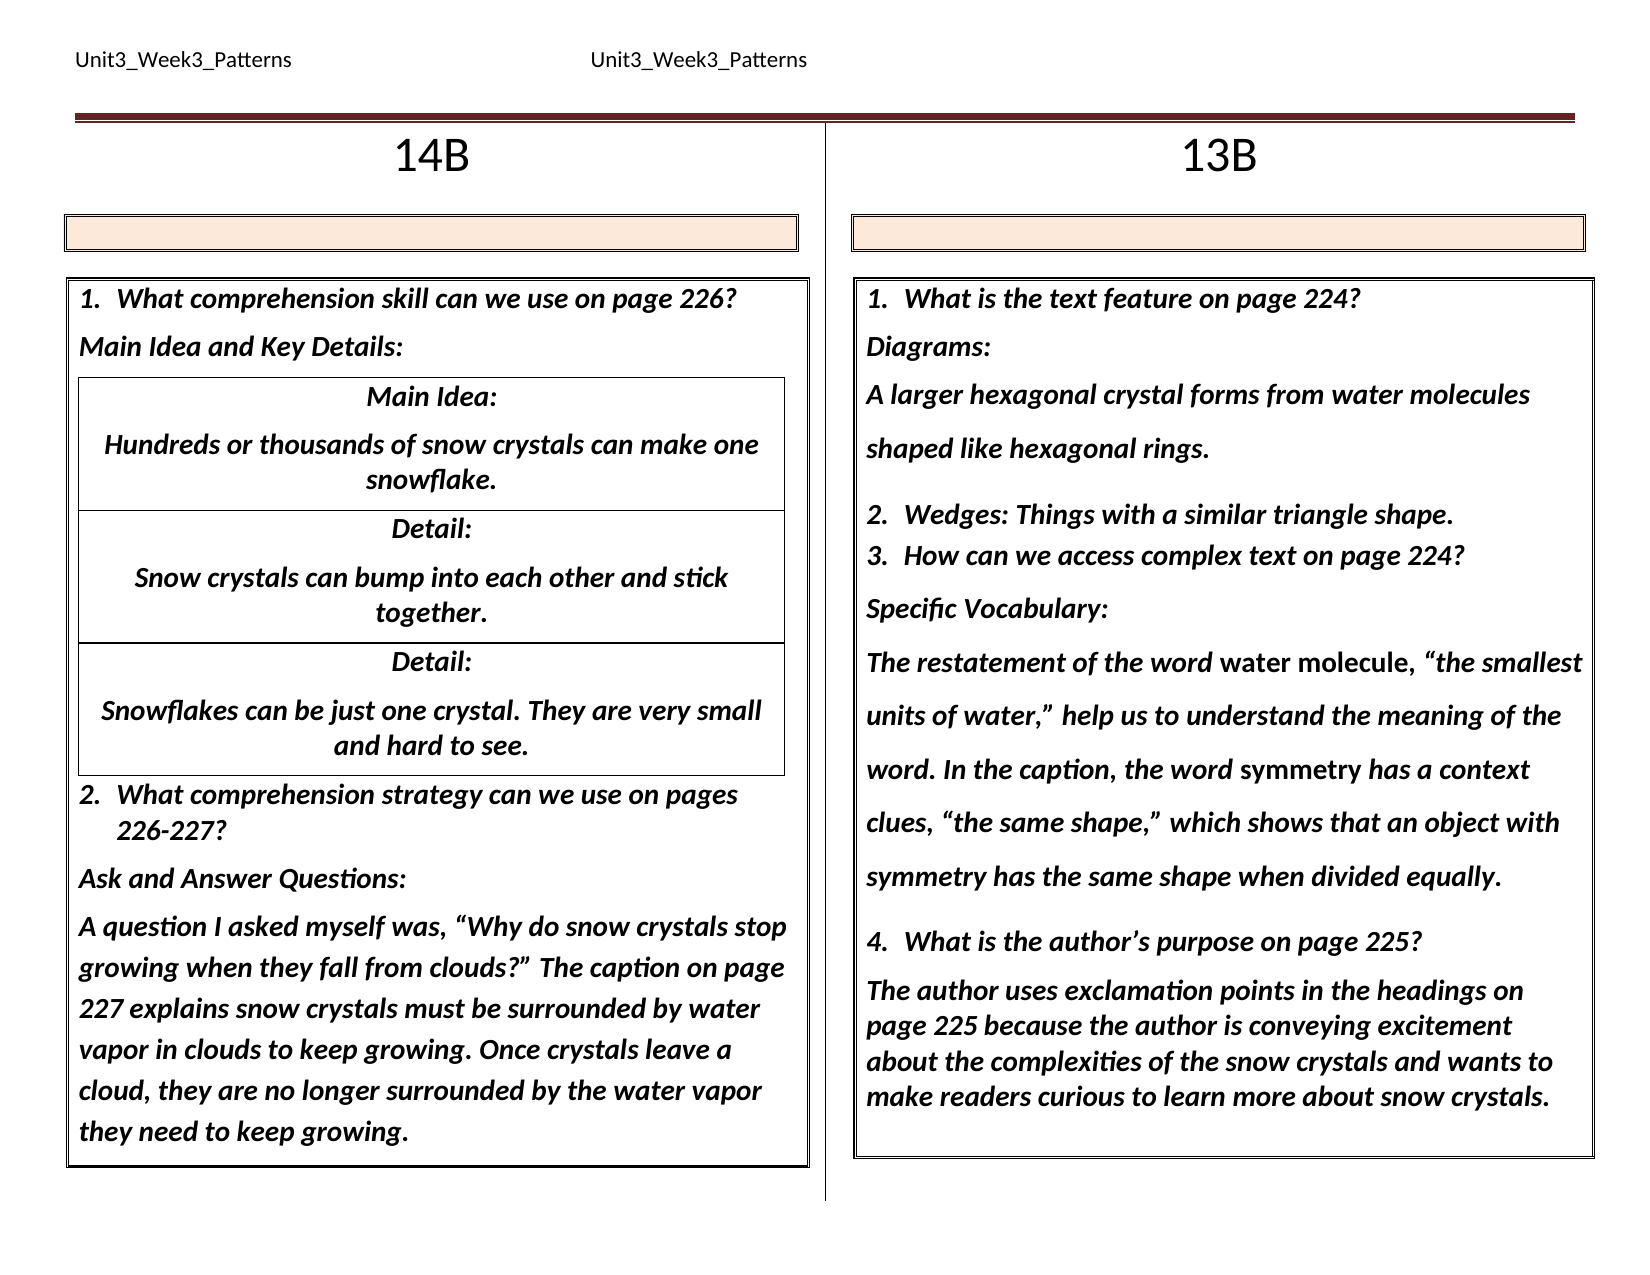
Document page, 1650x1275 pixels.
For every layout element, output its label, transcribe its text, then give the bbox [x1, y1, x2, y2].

table_header What comprehension skill can we use on page 226? Main Idea and Key Details: What comprehension strategy can we use on pages 226-227? Ask and Answer Questions: A question I asked myself was, “Why do snow crystals stop growing when they fall from clouds?” The caption on page 227 explains snow crystals must be surrounded by water vapor in clouds to keep growing. Once crystals leave a cloud, they are no longer surrounded by the water vapor they need to keep growing. [69, 281, 807, 1165]
table_header What is the text feature on page 224? Diagrams: A larger hexagonal crystal forms from water molecules shaped like hexagonal rings. Wedges: Things with a similar triangle shape. How can we access complex text on page 224? Specific Vocabulary: The restatement of the word water molecule, “the smallest units of water,” help us to understand the meaning of the word. In the caption, the word symmetry has a context clues, “the same shape,” which shows that an object with symmetry has the same shape when divided equally. What is the author’s purpose on page 225? The author uses exclamation points in the headings on page 225 because the author is conveying excitement about the complexities of the snow crystals and wants to make readers curious to learn more about snow crystals. [857, 281, 1592, 1156]
text 13B [862, 123, 1575, 184]
text 14B [75, 123, 787, 184]
